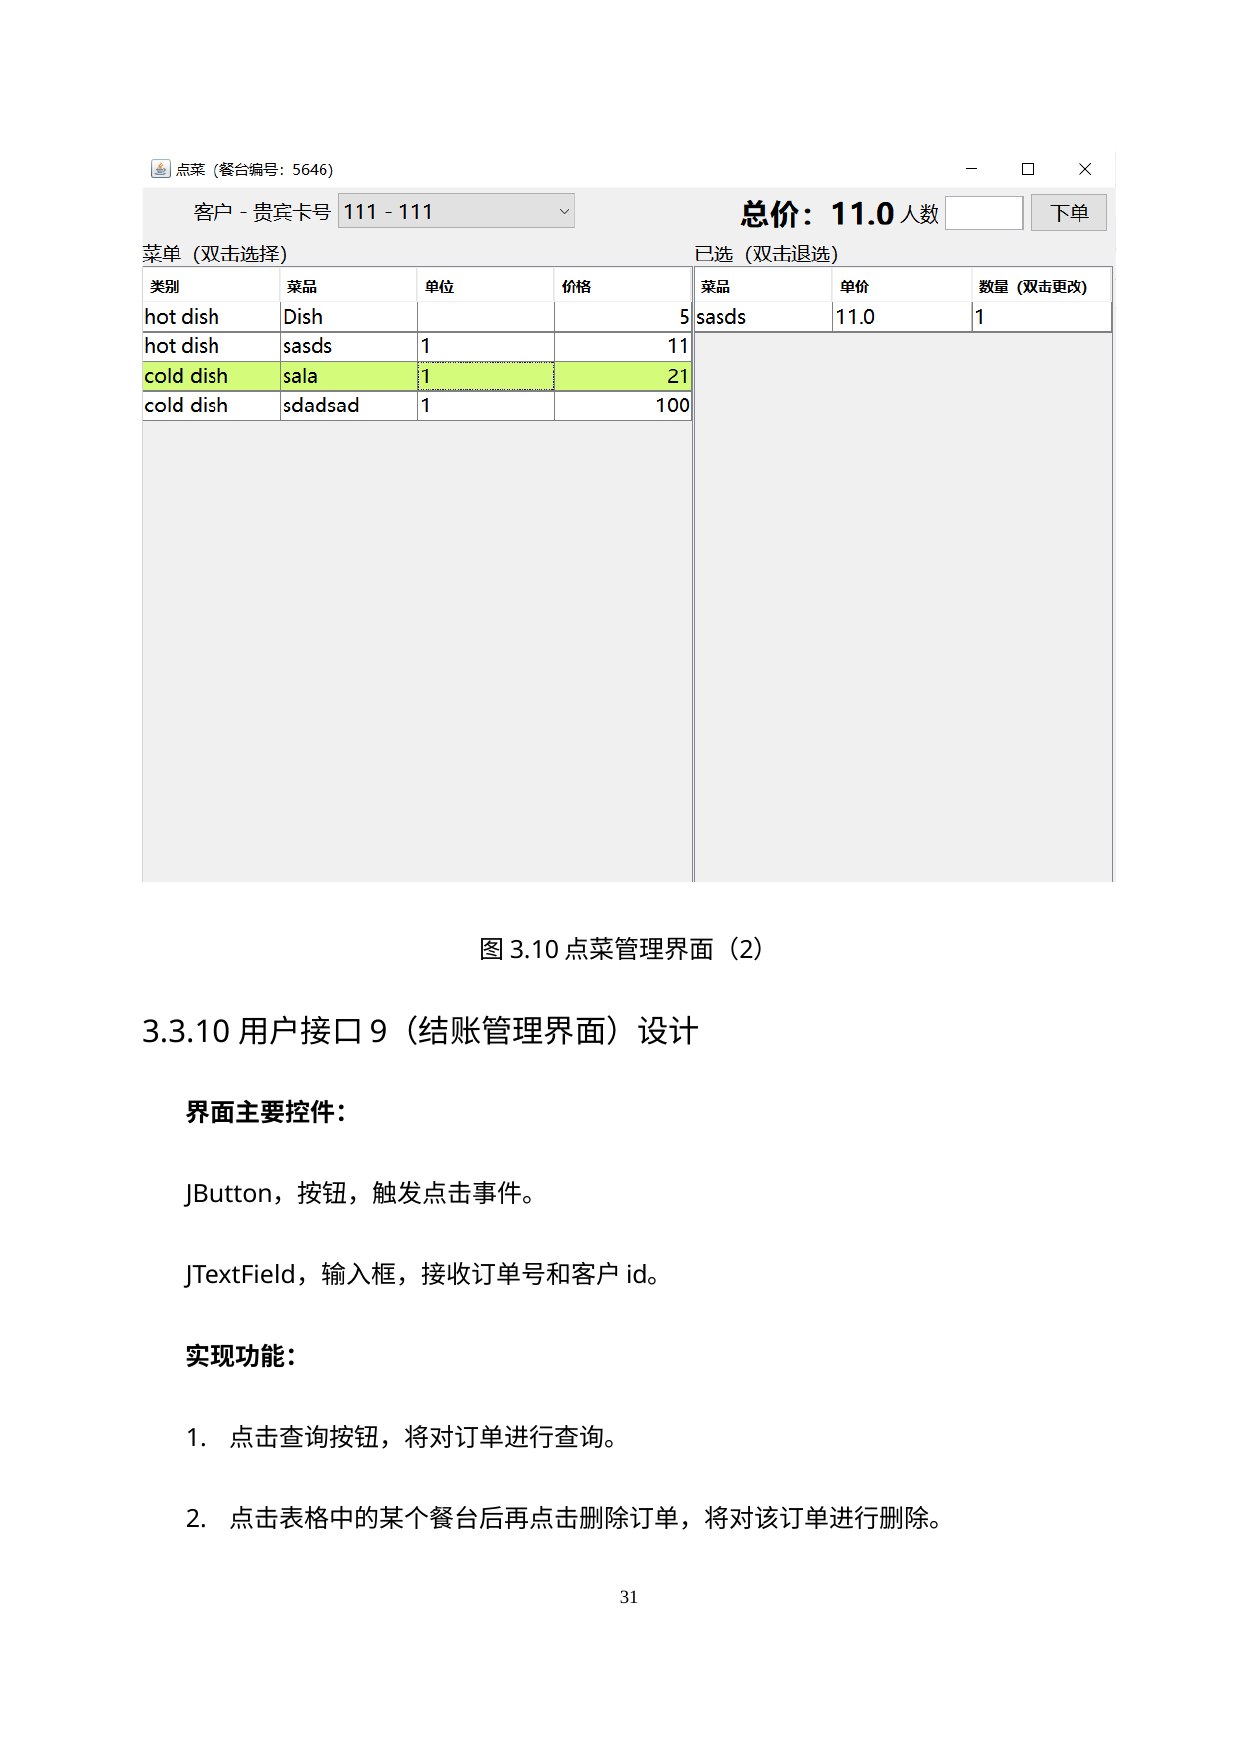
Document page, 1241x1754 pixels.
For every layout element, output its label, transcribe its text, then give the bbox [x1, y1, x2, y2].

list 点击表格中的某个餐台后再点击删除订单，将对该订单进行删除。 [142, 1484, 1116, 1549]
text 3.3.10 用户接口9（结账管理界面）设计 [142, 997, 1116, 1062]
text JButton，按钮，触发点击事件。 [142, 1159, 1116, 1224]
text 界面主要控件： [142, 1078, 1116, 1143]
picture [142, 151, 1116, 882]
list 点击查询按钮，将对订单进行查询。 [142, 1403, 1116, 1468]
text 实现功能： [142, 1322, 1116, 1387]
text JTextField，输入框，接收订单号和客户id。 [142, 1241, 1116, 1306]
text 图3.10点菜管理界面（2） [142, 916, 1116, 981]
